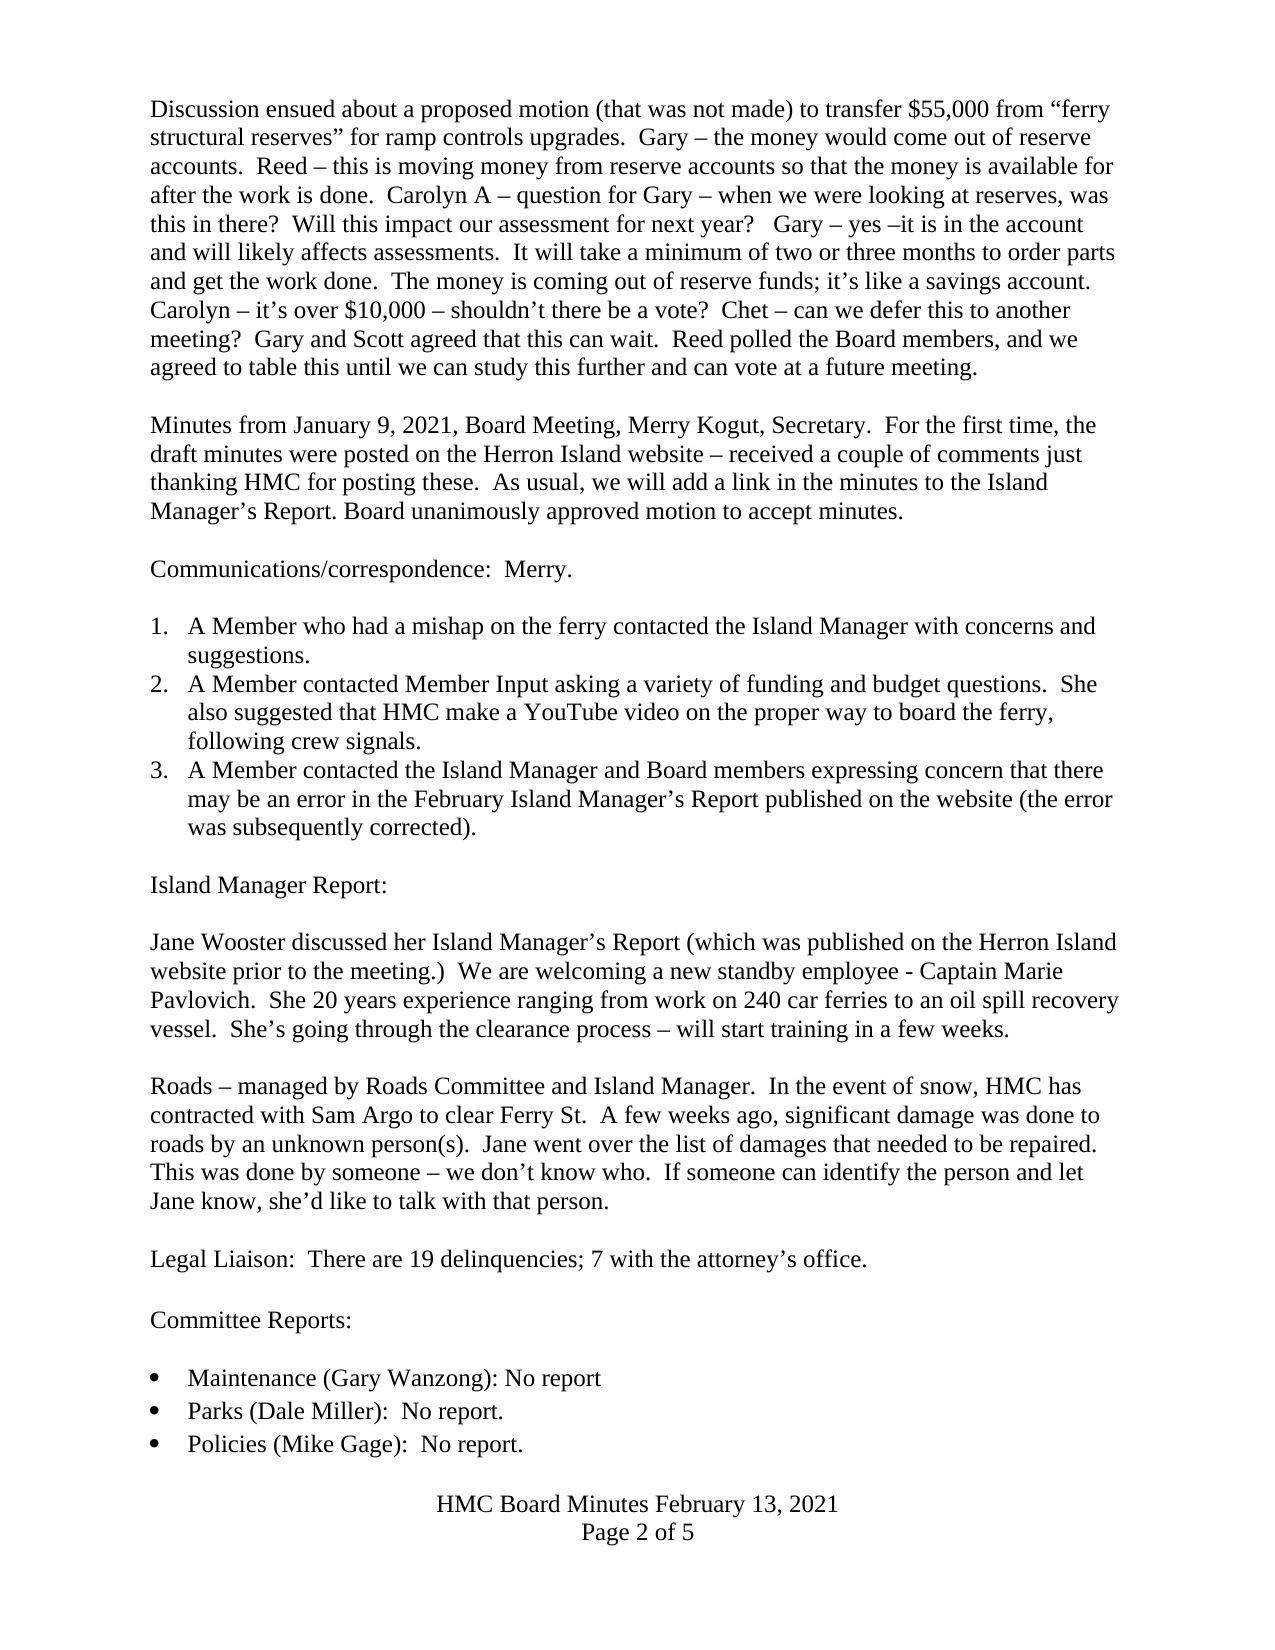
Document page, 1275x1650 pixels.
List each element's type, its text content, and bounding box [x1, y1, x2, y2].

text Roads – managed by Roads Committee and Island Manager. In the event of snow, HMC has contracted with Sam Argo to clear . A few weeks ago, significant damage was done to roads by an unknown person(s). Jane went over the list of damages that needed to be repaired. This was done by someone – we don’t know who. If someone can identify the person and let Jane know, she’d like to talk with that person. [150, 1071, 1125, 1215]
text Jane Wooster discussed her Island Manager’s Report (which was published on the website prior to the meeting.) We are welcoming a new standby employee - Captain Marie Pavlovich. She 20 years experience ranging from work on 240 car ferries to an oil spill recovery vessel. She’s going through the clearance process – will start training in a few weeks. [150, 927, 1125, 1042]
list A Member who had a mishap on the ferry contacted the Island Manager with concerns and suggestions. [150, 611, 1125, 669]
list A Member contacted the Island Manager and Board members expressing concern that there may be an error in the February Island Manager’s Report published on the website (the error was subsequently corrected). [150, 755, 1125, 841]
text Communications/correspondence: Merry. [150, 554, 1125, 582]
list Parks (Dale Miller): No report. [150, 1396, 1125, 1425]
text Discussion ensued about a proposed motion (that was not made) to transfer $55,000 from “ferry structural reserves” for ramp controls upgrades. – the money would come out of reserve accounts. Reed – this is moving money from reserve accounts so that the money is available for after the work is done. Carolyn A – question for – when we were looking at reserves, was this in there? Will this impact our assessment for next year? – yes –it is in the account and will likely affects assessments. It will take a minimum of two or three months to order parts and get the work done. The money is coming out of reserve funds; it’s like a savings account. Carolyn – it’s over $10,000 – shouldn’t there be a vote? Chet – can we defer this to another meeting? Gary and Scott agreed that this can wait. Reed polled the Board members, and we agreed to table this until we can study this further and can vote at a future meeting. [150, 94, 1125, 381]
text Committee Reports: [150, 1306, 1125, 1334]
list Maintenance (Gary Wanzong): No report [150, 1363, 1125, 1392]
text Minutes from January 9, 2021, Board Meeting, Merry Kogut, Secretary. For the first time, the draft minutes were posted on the website – received a couple of comments just thanking HMC for posting these. As usual, we will add a link in the minutes to the Island Manager’s Report. Board unanimously approved motion to accept minutes. [150, 410, 1125, 525]
list A Member contacted Member Input asking a variety of funding and budget questions. She also suggested that HMC make a YouTube video on the proper way to board the ferry, following crew signals. [150, 669, 1125, 755]
list Policies (Mike Gage): No report. [150, 1429, 1125, 1458]
text Legal Liaison: There are 19 delinquencies; 7 with the attorney’s office. [150, 1244, 1125, 1272]
text Island Manager Report: [150, 870, 1125, 899]
